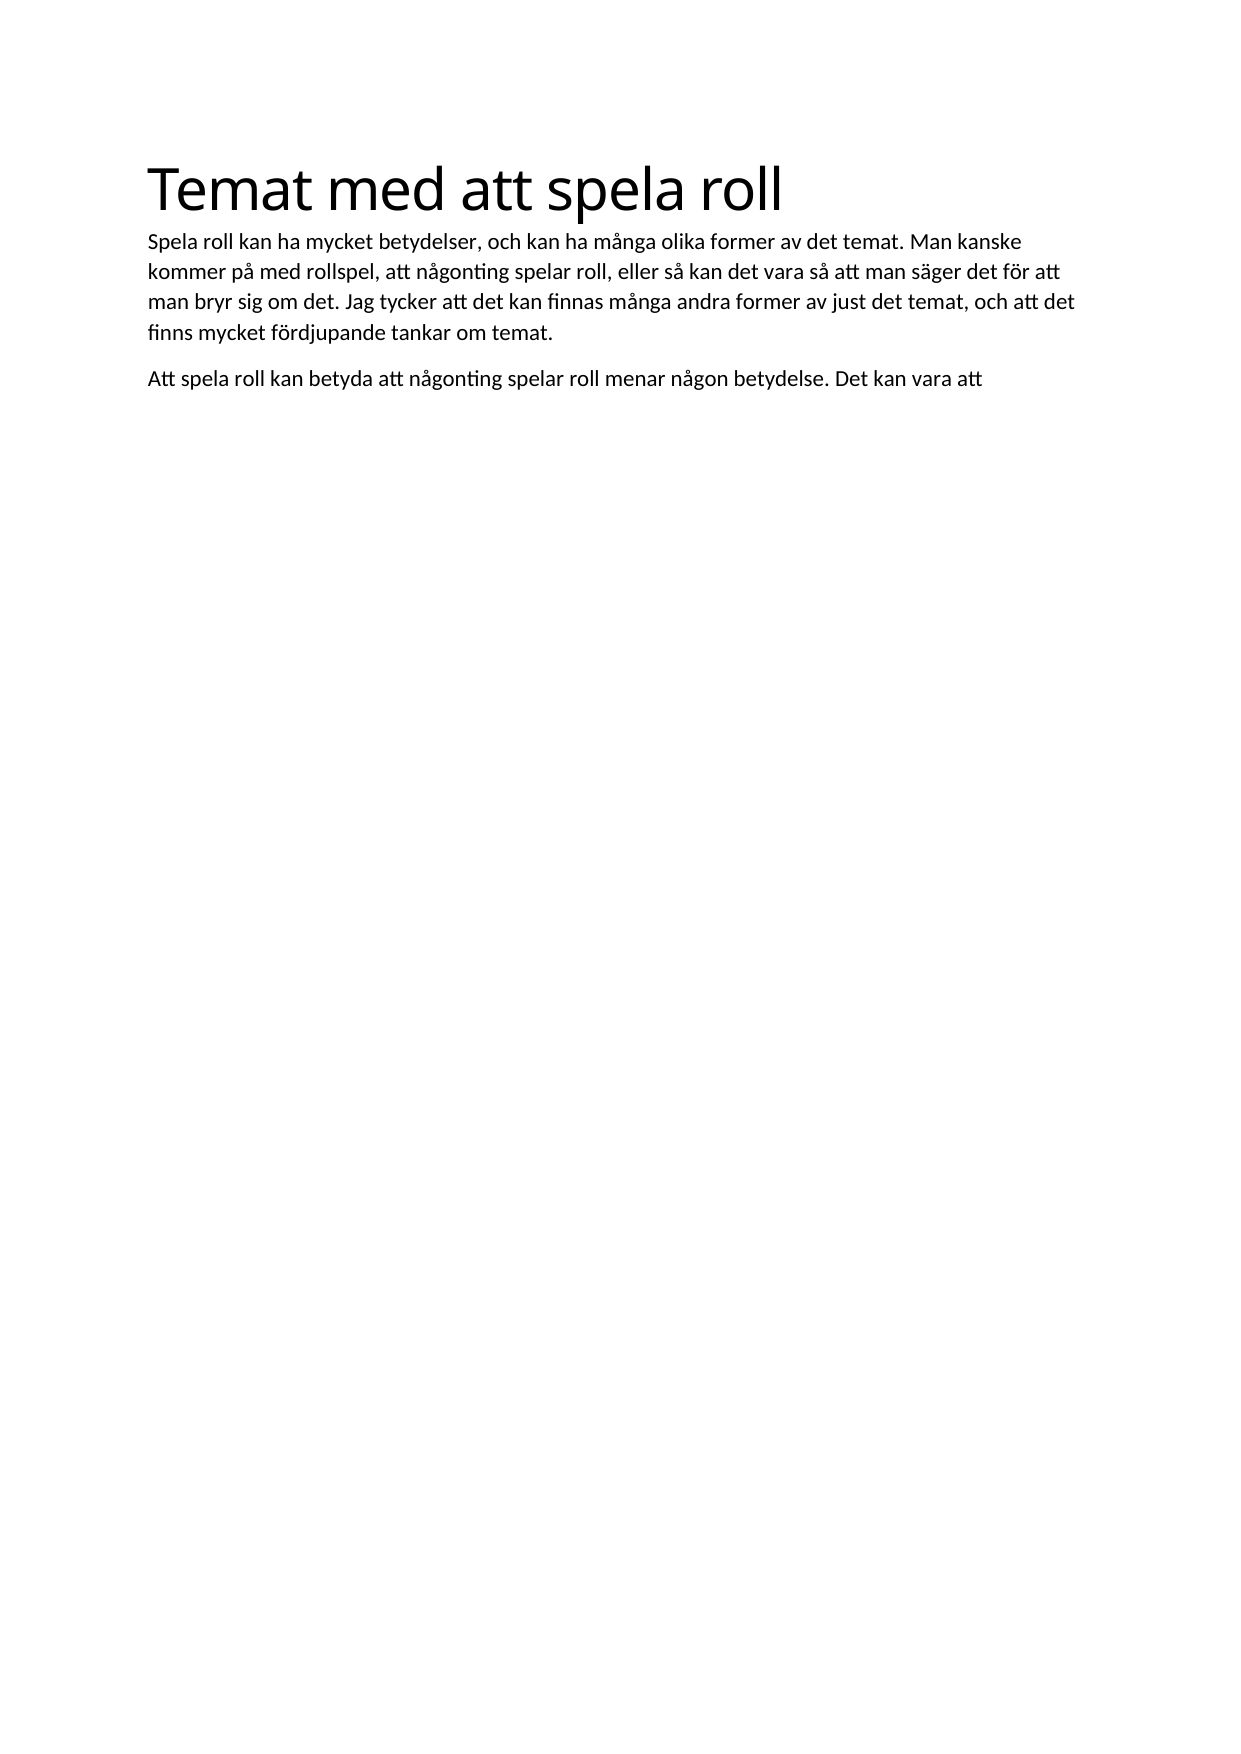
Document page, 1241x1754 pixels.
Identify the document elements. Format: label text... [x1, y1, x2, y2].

text Spela roll kan ha mycket betydelser, och kan ha många olika former av det temat. Man kanske kommer på med rollspel, att någonting spelar roll, eller så kan det vara så att man säger det för att man bryr sig om det. Jag tycker att det kan finnas många andra former av just det temat, och att det finns mycket fördjupande tankar om temat. [148, 227, 1093, 346]
text Att spela roll kan betyda att någonting spelar roll menar någon betydelse. Det kan vara att [148, 364, 1093, 393]
title Temat med att spela roll [148, 148, 1093, 227]
